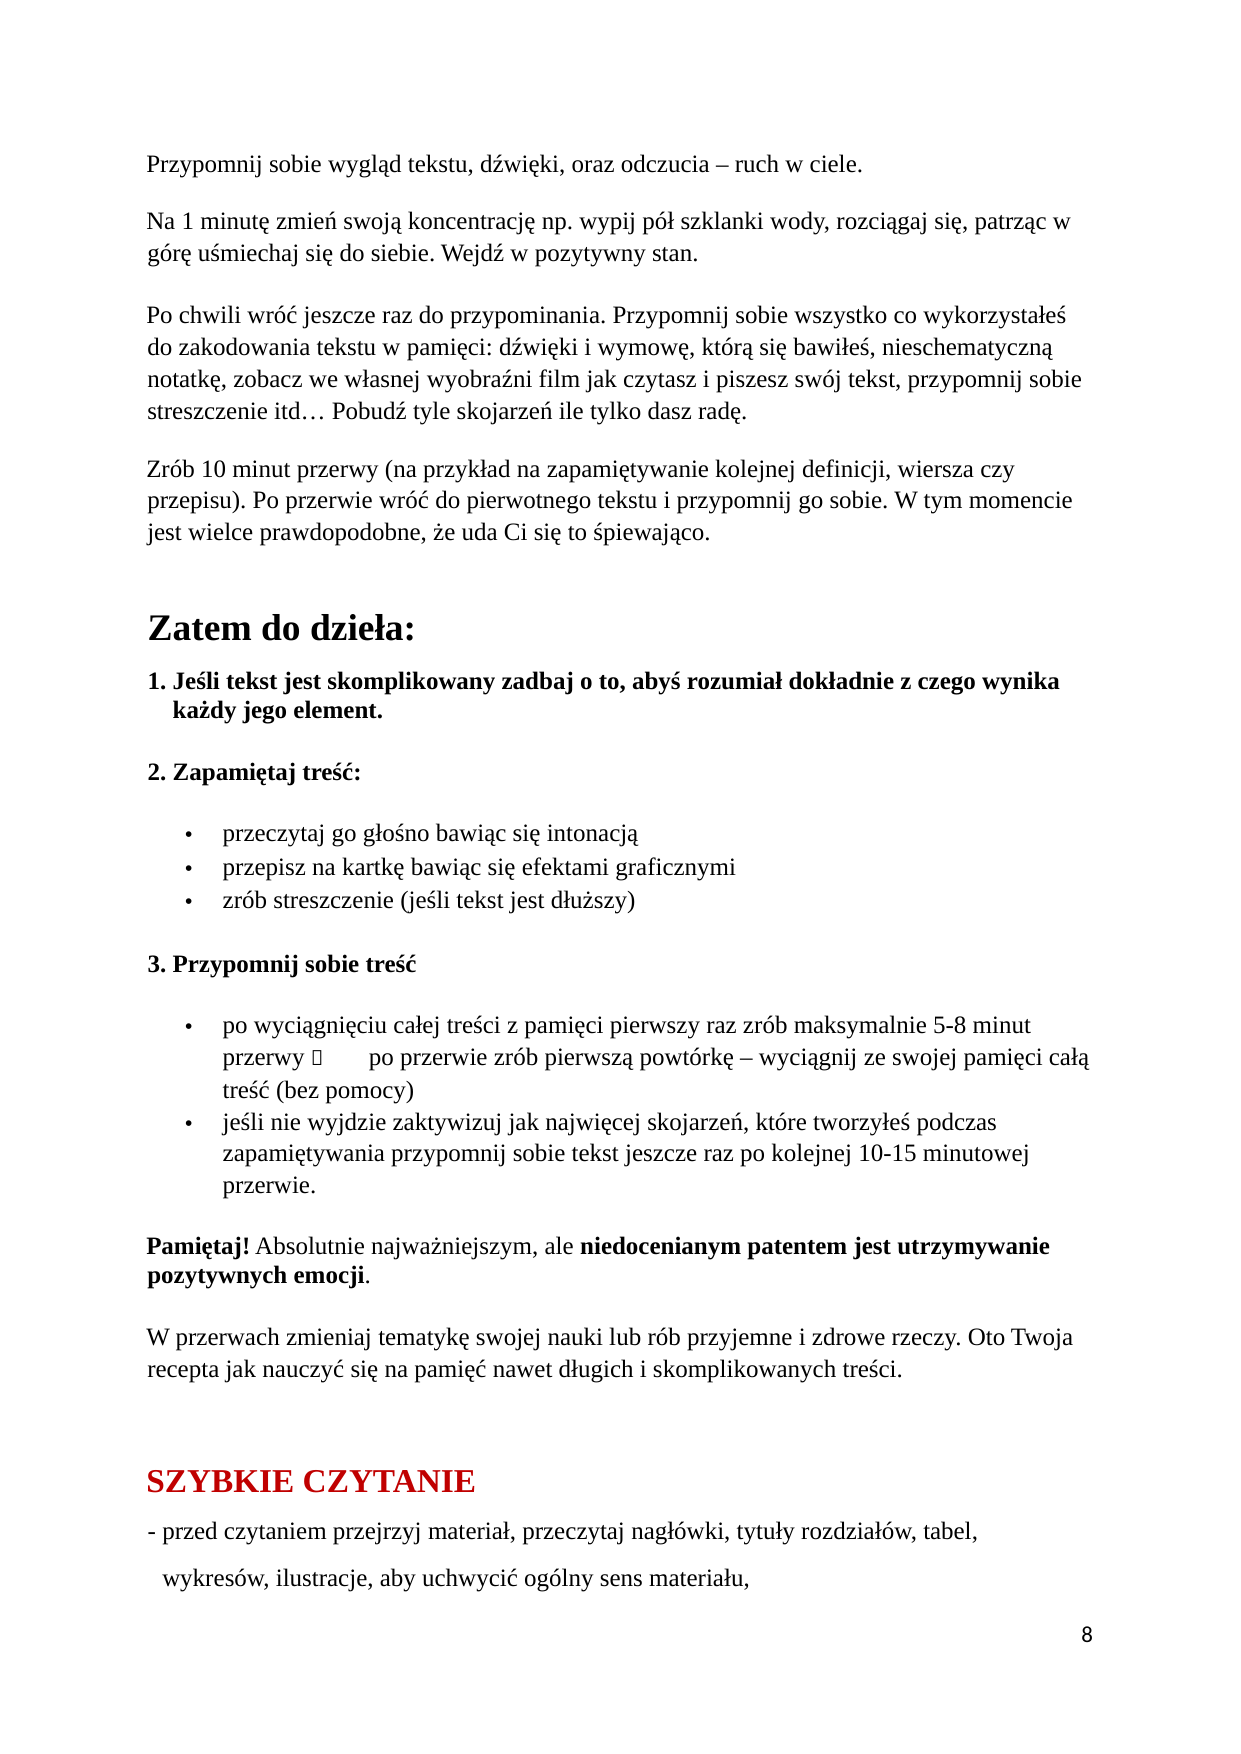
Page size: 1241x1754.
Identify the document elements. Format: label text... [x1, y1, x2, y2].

list jeśli nie wyjdzie zaktywizuj jak najwięcej skojarzeń, które tworzyłeś podczas zapamiętywania przypomnij sobie tekst jeszcze raz po kolejnej 10-15 minutowej przerwie. [185, 1107, 1089, 1199]
list przed czytaniem przejrzyj materiał, przeczytaj nagłówki, tytuły rozdziałów, tabel, wykresów, ilustracje, aby uchwycić ogólny sens materiału, [147, 1516, 1089, 1592]
text SZYBKIE CZYTANIE [146, 1462, 1090, 1500]
list przepisz na kartkę bawiąc się efektami graficznymi [185, 852, 1089, 881]
text Zatem do dzieła: [147, 605, 1090, 648]
list zrób streszczenie (jeśli tekst jest dłuższy) [185, 885, 1089, 914]
text Na 1 minutę zmień swoją koncentrację np. wypij pół szklanki wody, rozciągaj się, patrząc w górę uśmiechaj się do siebie. Wejdź w pozytywny stan. [146, 206, 1089, 267]
text Przypomnij sobie wygląd tekstu, dźwięki, oraz odczucia – ruch w ciele. [146, 149, 1089, 177]
list przeczytaj go głośno bawiąc się intonacją [185, 818, 1089, 847]
text W przerwach zmieniaj tematykę swojej nauki lub rób przyjemne i zdrowe rzeczy. Oto Twoja recepta jak nauczyć się na pamięć nawet długich i skomplikowanych treści. [146, 1322, 1089, 1383]
list Jeśli tekst jest skomplikowany zadbaj o to, abyś rozumiał dokładnie z czego wynika każdy jego element. [147, 666, 1090, 724]
text Pamiętaj! Absolutnie najważniejszym, ale niedocenianym patentem jest utrzymywanie pozytywnych emocji. [146, 1231, 1090, 1289]
list po wyciągnięciu całej treści z pamięci pierwszy raz zrób maksymalnie 5-8 minut przerwy  po przerwie zrób pierwszą powtórkę – wyciągnij ze swojej pamięci całą treść (bez pomocy) [185, 1010, 1089, 1103]
text Po chwili wróć jeszcze raz do przypominania. Przypomnij sobie wszystko co wykorzystałeś do zakodowania tekstu w pamięci: dźwięki i wymowę, którą się bawiłeś, nieschematyczną notatkę, zobacz we własnej wyobraźni film jak czytasz i piszesz swój tekst, przypomnij sobie streszczenie itd… Pobudź tyle skojarzeń ile tylko dasz radę. [146, 300, 1089, 425]
list Zapamiętaj treść: [147, 757, 1090, 786]
list Przypomnij sobie treść [147, 949, 1090, 977]
text Zrób 10 minut przerwy (na przykład na zapamiętywanie kolejnej definicji, wiersza czy przepisu). Po przerwie wróć do pierwotnego tekstu i przypomnij go sobie. W tym momencie jest wielce prawdopodobne, że uda Ci się to śpiewająco. [146, 454, 1089, 546]
